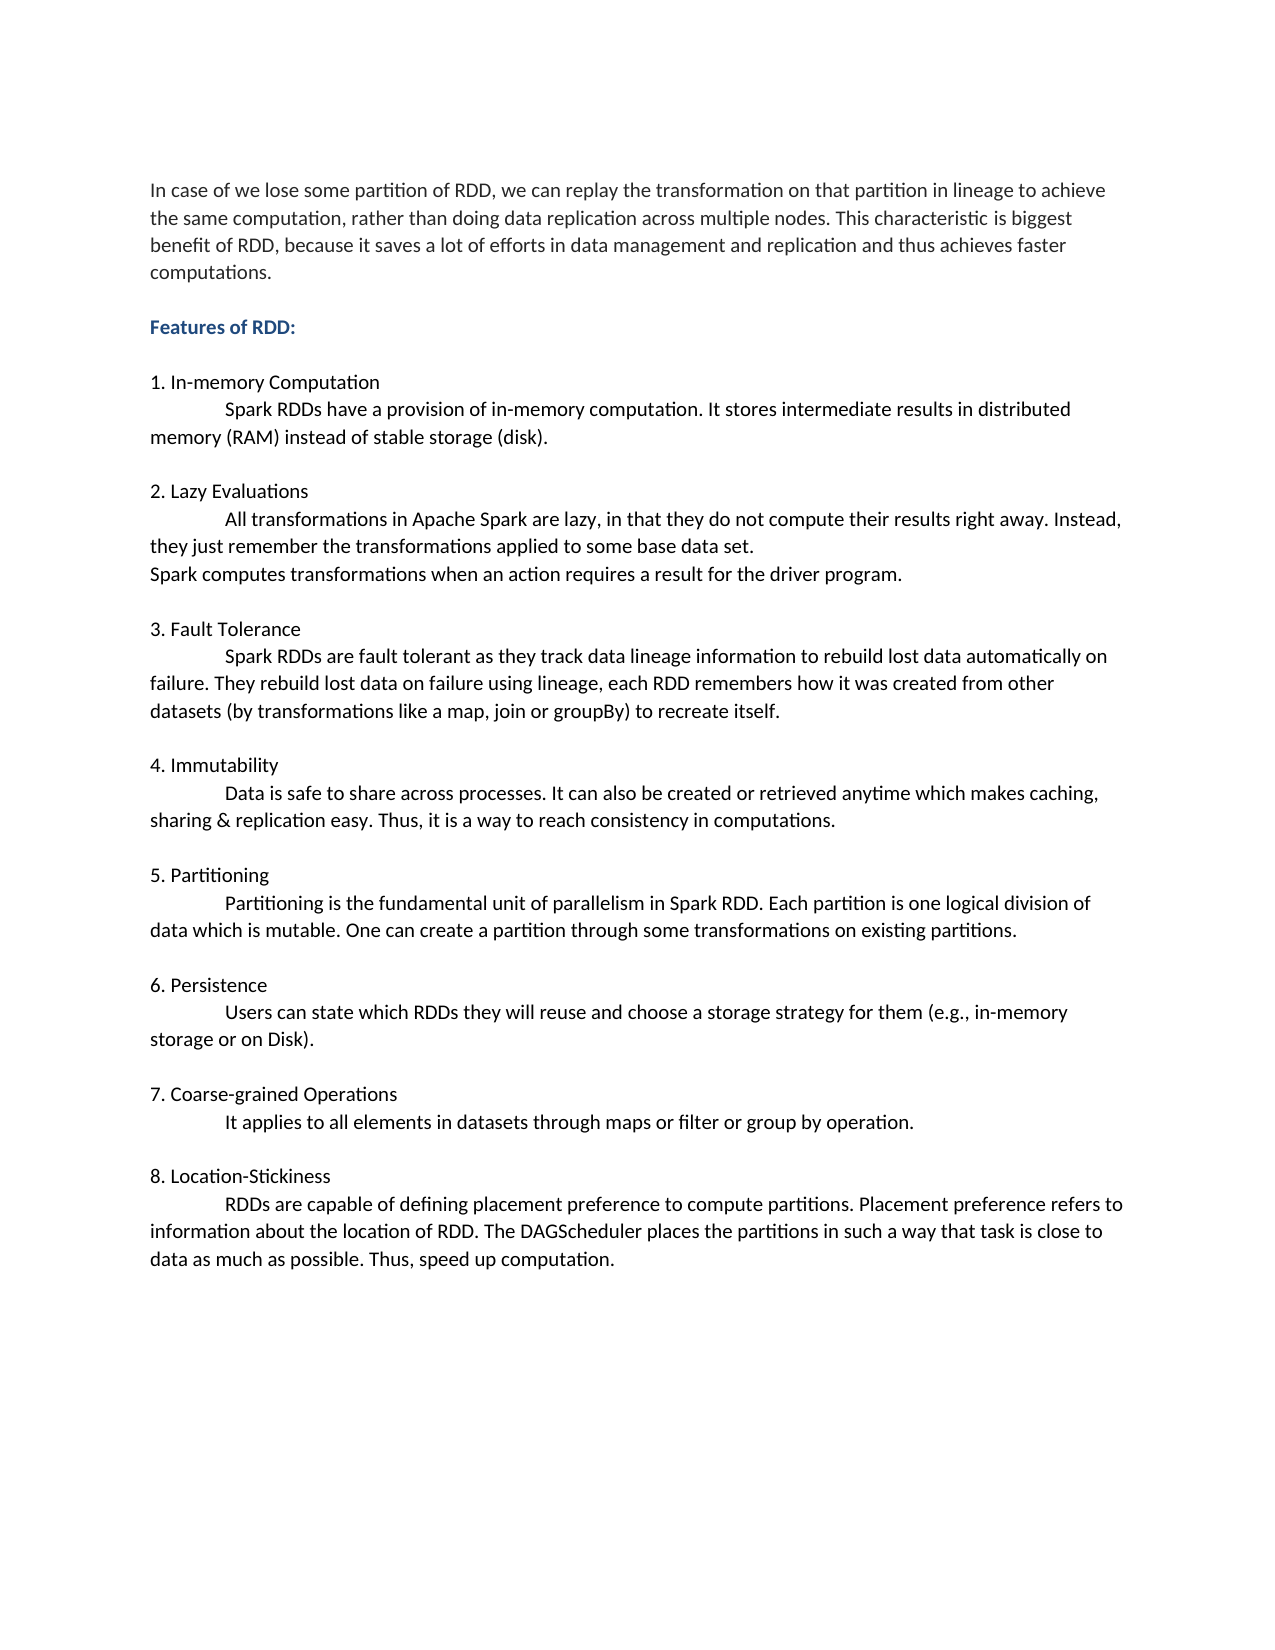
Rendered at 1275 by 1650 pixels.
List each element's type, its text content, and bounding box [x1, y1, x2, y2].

text Spark RDDs have a provision of in-memory computation. It stores intermediate results in distributed memory (RAM) instead of stable storage (disk). [150, 397, 1125, 449]
text 1. In-memory Computation [150, 369, 1125, 394]
text 8. Location-Stickiness [150, 1164, 1125, 1189]
text RDDs are capable of defining placement preference to compute partitions. Placement preference refers to information about the location of RDD. The DAGScheduler places the partitions in such a way that task is close to data as much as possible. Thus, speed up computation. [150, 1191, 1125, 1271]
text In case of we lose some partition of RDD, we can replay the transformation on that partition in lineage to achieve the same computation, rather than doing data replication across multiple nodes. This characteristic is biggest benefit of RDD, because it saves a lot of efforts in data management and replication and thus achieves faster computations. [150, 177, 1125, 285]
text Features of RDD: [150, 314, 1125, 340]
text 6. Persistence [150, 972, 1125, 997]
text Spark computes transformations when an action requires a result for the driver program. [150, 561, 1125, 586]
text It applies to all elements in datasets through maps or filter or group by operation. [150, 1109, 1125, 1134]
text All transformations in Apache Spark are lazy, in that they do not compute their results right away. Instead, they just remember the transformations applied to some base data set. [150, 506, 1125, 559]
text 4. Immutability [150, 753, 1125, 778]
text 2. Lazy Evaluations [150, 479, 1125, 504]
text 7. Coarse-grained Operations [150, 1081, 1125, 1107]
text Data is safe to share across processes. It can also be created or retrieved anytime which makes caching, sharing & replication easy. Thus, it is a way to reach consistency in computations. [150, 780, 1125, 833]
text Users can state which RDDs they will reuse and choose a storage strategy for them (e.g., in-memory storage or on Disk). [150, 999, 1125, 1052]
text Partitioning is the fundamental unit of parallelism in Spark RDD. Each partition is one logical division of data which is mutable. One can create a partition through some transformations on existing partitions. [150, 890, 1125, 942]
text 3. Fault Tolerance [150, 616, 1125, 641]
text Spark RDDs are fault tolerant as they track data lineage information to rebuild lost data automatically on failure. They rebuild lost data on failure using lineage, each RDD remembers how it was created from other datasets (by transformations like a map, join or groupBy) to recreate itself. [150, 643, 1125, 723]
text 5. Partitioning [150, 862, 1125, 888]
